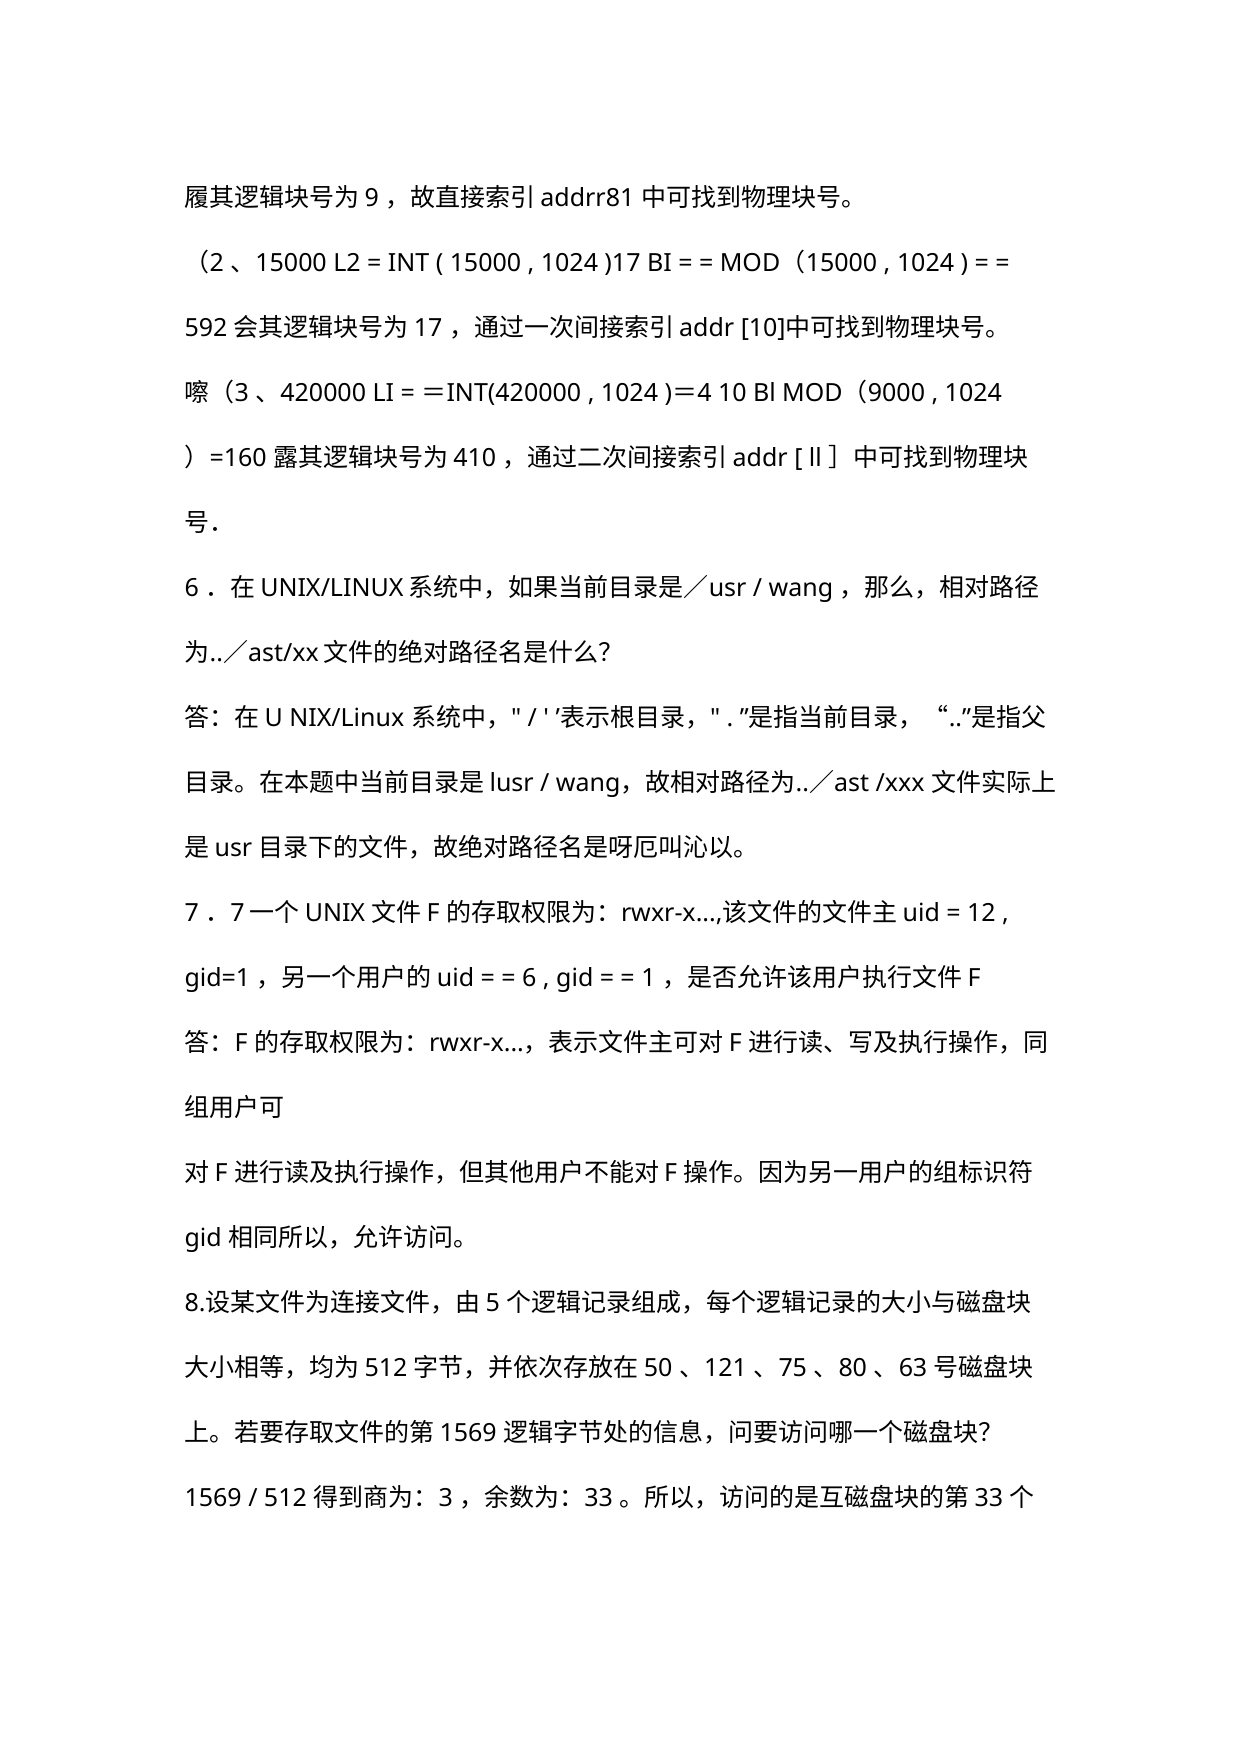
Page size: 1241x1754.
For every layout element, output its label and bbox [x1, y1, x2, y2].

table_cell [183, 162, 1057, 1530]
